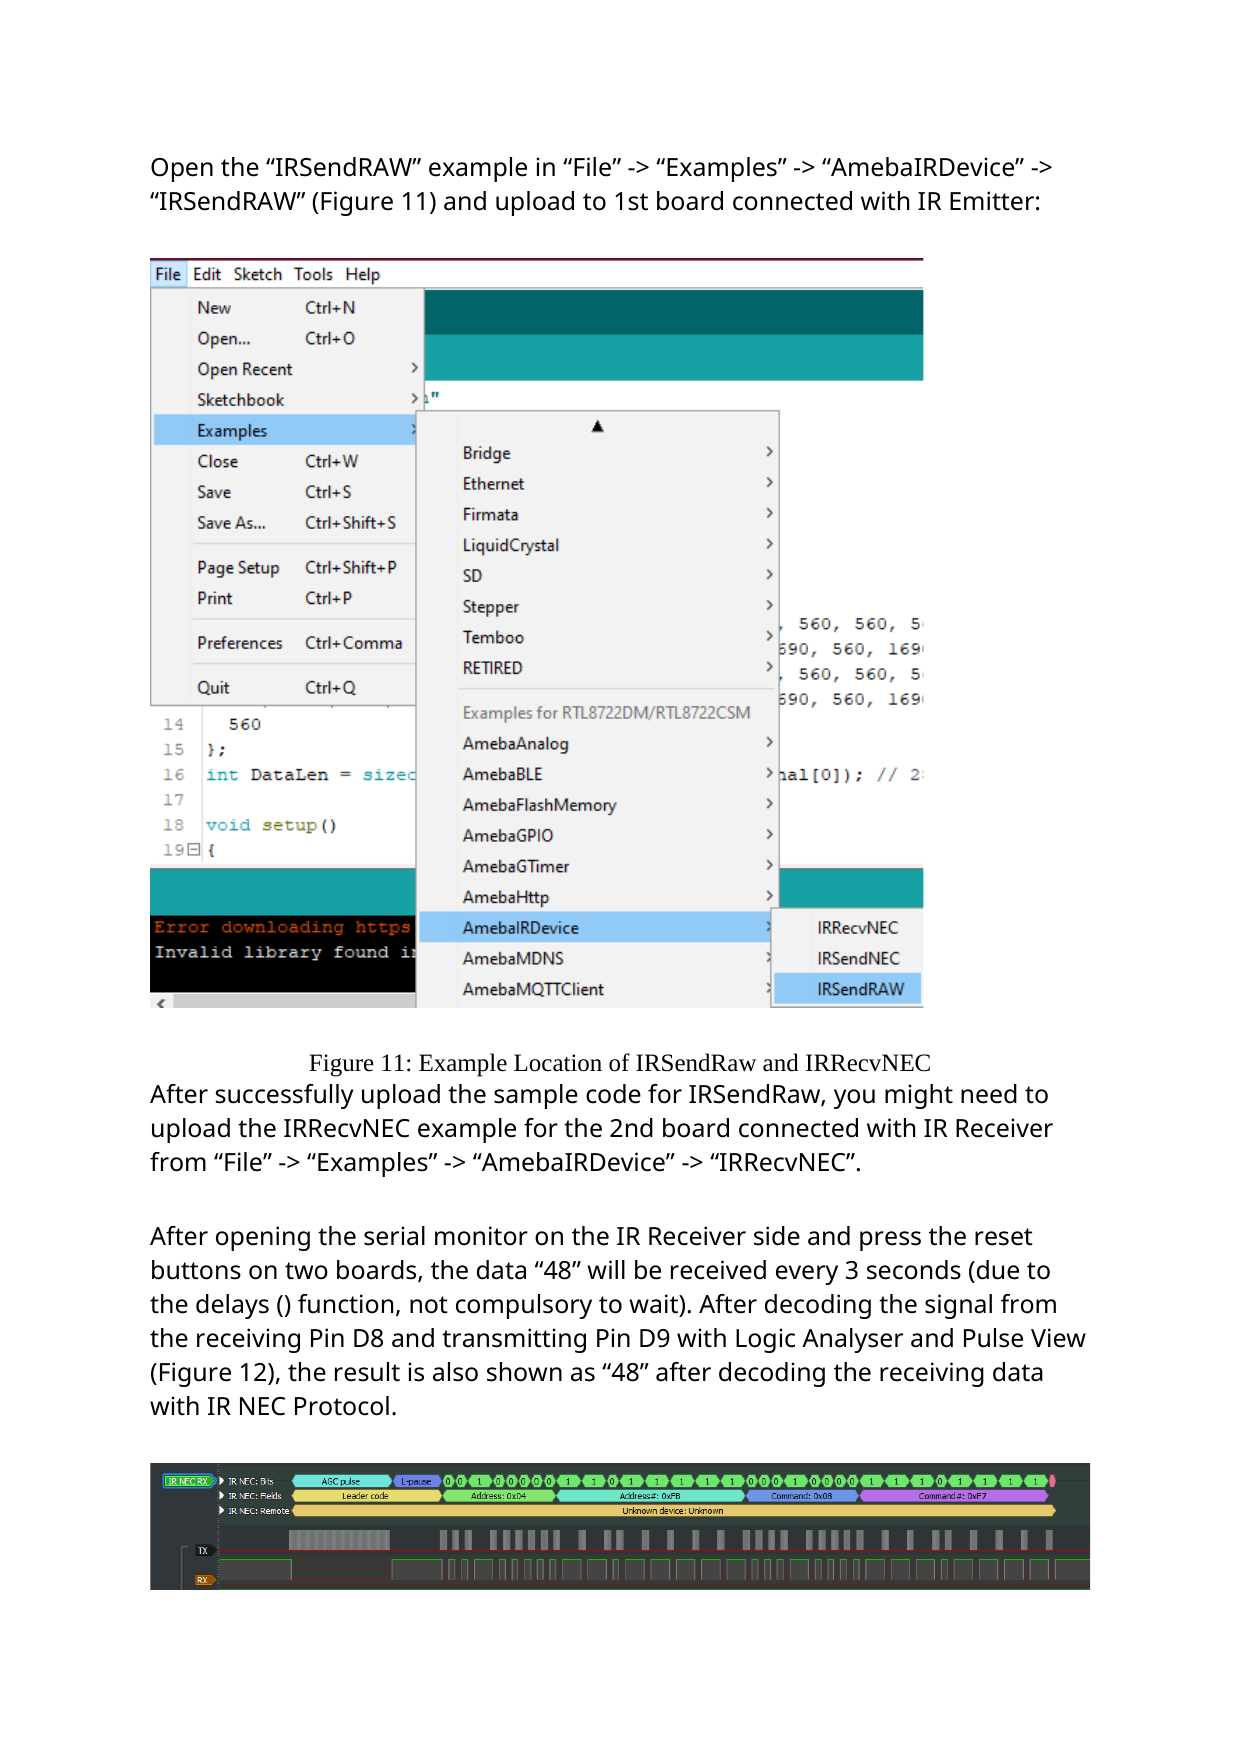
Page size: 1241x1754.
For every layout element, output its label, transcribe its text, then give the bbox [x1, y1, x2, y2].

text Open the “IRSendRAW” example in “File” -> “Examples” -> “AmebaIRDevice” -> “IRSendRAW” (Figure 11) and upload to 1st board connected with IR Emitter: [150, 150, 1090, 218]
picture [150, 258, 924, 1008]
picture [150, 1463, 1091, 1590]
text After opening the serial monitor on the IR Receiver side and press the reset buttons on two boards, the data “48” will be received every 3 seconds (due to the delays () function, not compulsory to wait). After decoding the signal from the receiving Pin D8 and transmitting Pin D9 with Logic Analyser and Pulse View (Figure 12), the result is also shown as “48” after decoding the receiving data with IR NEC Protocol. [150, 1219, 1090, 1423]
text After successfully upload the sample code for IRSendRaw, you might need to upload the IRRecvNEC example for the 2nd board connected with IR Receiver from “File” -> “Examples” -> “AmebaIRDevice” -> “IRRecvNEC”. [150, 1077, 1090, 1179]
text Figure 11: Example Location of IRSendRaw and IRRecvNEC [150, 1048, 1090, 1077]
